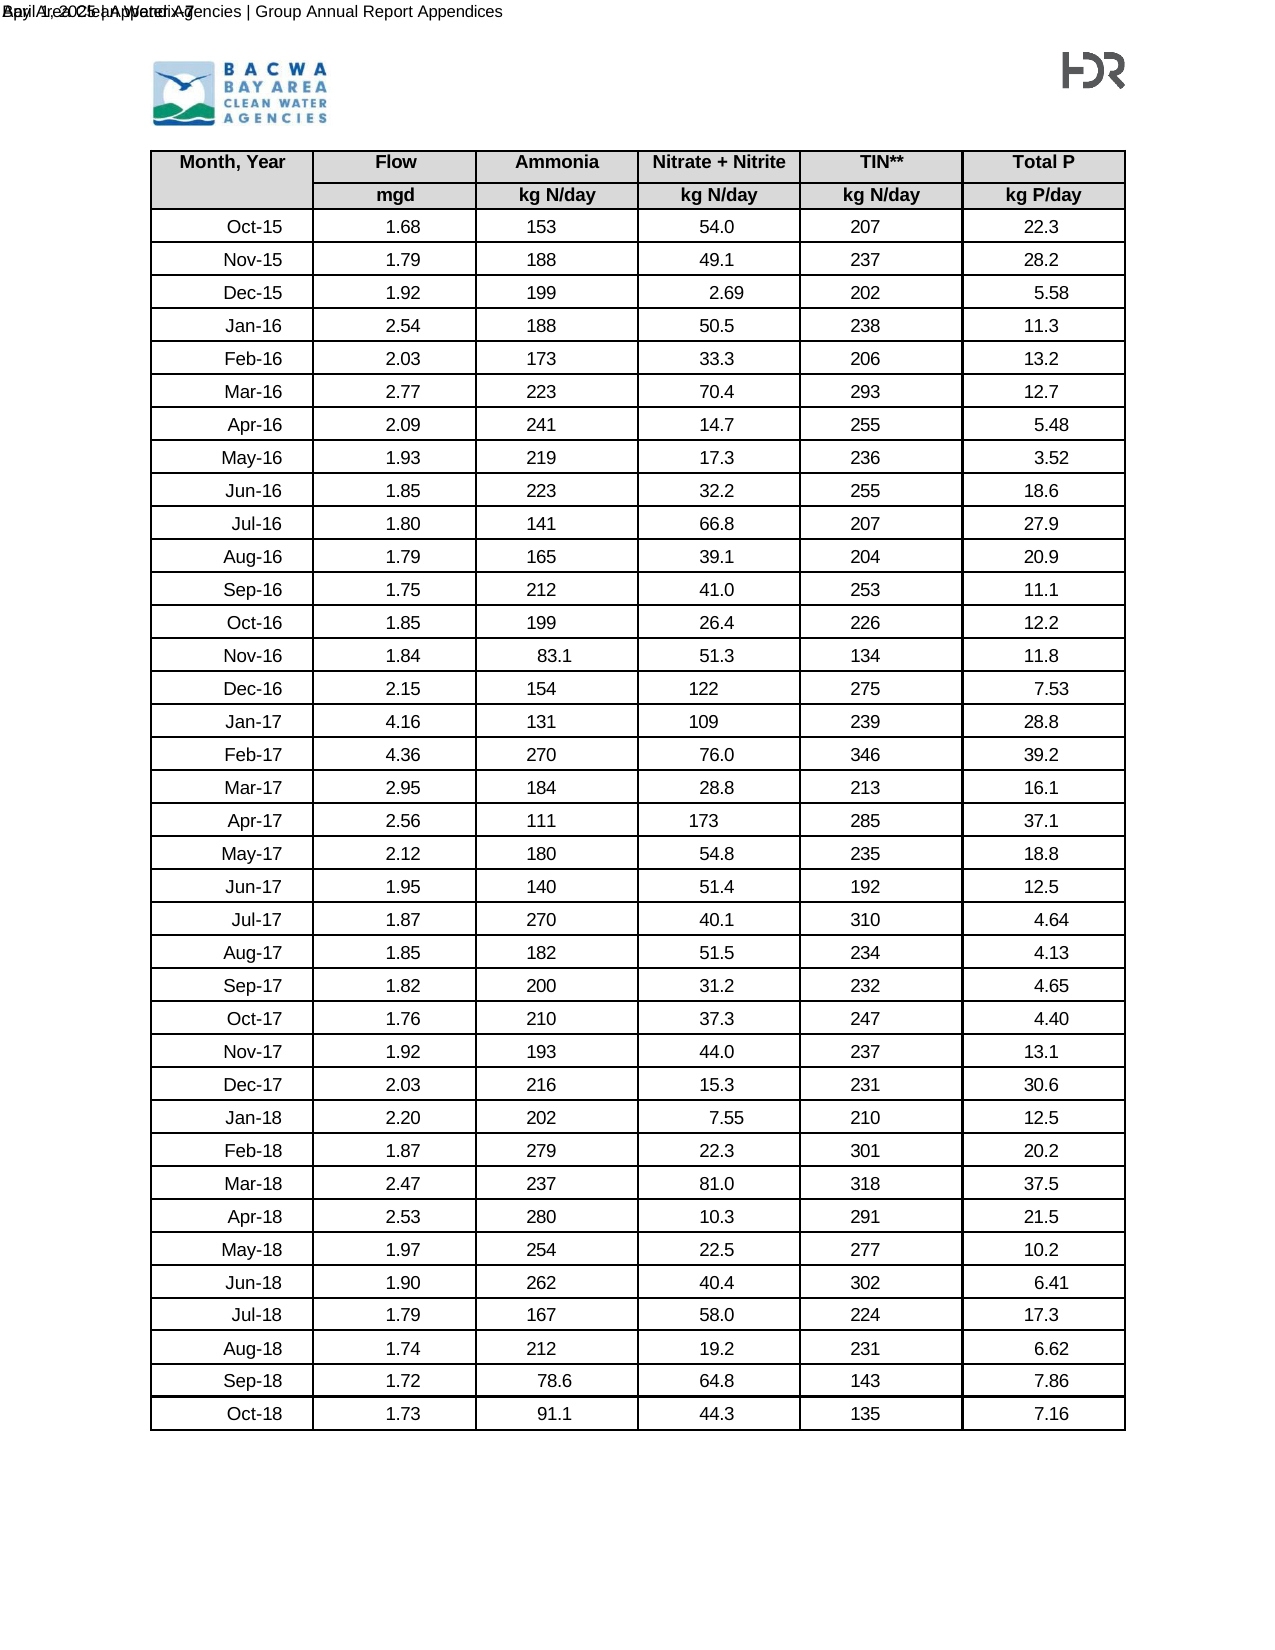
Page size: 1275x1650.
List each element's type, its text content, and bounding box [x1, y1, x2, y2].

table_cell Jan-16 [152, 309, 312, 340]
table_cell 1.93 [314, 441, 475, 472]
table_cell 237 [801, 1035, 961, 1066]
table_cell kg N/day [477, 184, 637, 208]
table_cell 6.62 [964, 1331, 1124, 1362]
table_cell mgd [314, 184, 475, 208]
table_cell 41.0 [639, 573, 799, 604]
table_cell 31.2 [639, 969, 799, 1000]
table_cell Jun-17 [152, 870, 312, 901]
table_cell 206 [801, 342, 961, 373]
table_cell 4.36 [314, 738, 475, 769]
table_cell 14.7 [639, 408, 799, 439]
table_cell Oct-17 [152, 1002, 312, 1033]
table_cell 241 [477, 408, 637, 439]
table_cell 50.5 [639, 309, 799, 340]
table_cell 1.90 [314, 1266, 475, 1297]
table_cell 231 [801, 1068, 961, 1099]
table_cell 182 [477, 936, 637, 967]
table_cell May-18 [152, 1233, 312, 1264]
table_cell Mar-18 [152, 1167, 312, 1198]
table_cell 4.13 [964, 936, 1124, 967]
table_cell 1.68 [314, 210, 475, 241]
table_cell 202 [801, 276, 961, 307]
table_cell 26.4 [639, 606, 799, 637]
picture [150, 60, 333, 126]
table_cell 231 [801, 1331, 961, 1362]
table_cell Dec-16 [152, 672, 312, 703]
table_cell 239 [801, 705, 961, 736]
table_cell 199 [477, 276, 637, 307]
table_cell 1.80 [314, 507, 475, 538]
table_header Nitrate + Nitrite [639, 152, 799, 182]
table_cell Jul-16 [152, 507, 312, 538]
table_cell 91.1 [477, 1398, 637, 1428]
table_cell 192 [801, 870, 961, 901]
table_cell 18.8 [964, 837, 1124, 868]
table_cell 76.0 [639, 738, 799, 769]
table_cell 3.52 [964, 441, 1124, 472]
table_cell 78.6 [477, 1365, 637, 1395]
table_cell 1.79 [314, 1299, 475, 1329]
table_cell 1.97 [314, 1233, 475, 1264]
table_cell 223 [477, 375, 637, 406]
table_cell 173 [639, 804, 799, 835]
table_cell Nov-16 [152, 639, 312, 670]
table_cell 135 [801, 1398, 961, 1428]
table_cell Sep-17 [152, 969, 312, 1000]
table_cell 44.3 [639, 1398, 799, 1428]
table_cell 12.2 [964, 606, 1124, 637]
table_cell 7.86 [964, 1365, 1124, 1395]
table_cell 37.1 [964, 804, 1124, 835]
table_cell Apr-16 [152, 408, 312, 439]
table_cell 1.76 [314, 1002, 475, 1033]
table_cell 51.4 [639, 870, 799, 901]
table_cell 4.65 [964, 969, 1124, 1000]
table_cell Mar-17 [152, 771, 312, 802]
table_cell 199 [477, 606, 637, 637]
table_cell 193 [477, 1035, 637, 1066]
table_cell 4.64 [964, 903, 1124, 934]
table_cell 37.3 [639, 1002, 799, 1033]
table_cell 39.1 [639, 540, 799, 571]
table_cell 17.3 [964, 1299, 1124, 1329]
table_cell 143 [801, 1365, 961, 1395]
table_cell 188 [477, 243, 637, 274]
table_cell 4.40 [964, 1002, 1124, 1033]
table_cell 232 [801, 969, 961, 1000]
table_cell 12.5 [964, 870, 1124, 901]
table_cell 12.5 [964, 1101, 1124, 1132]
table_cell 237 [801, 243, 961, 274]
table_cell 7.53 [964, 672, 1124, 703]
picture [1062, 52, 1125, 89]
table_cell 15.3 [639, 1068, 799, 1099]
table_cell 30.6 [964, 1068, 1124, 1099]
table_cell 11.3 [964, 309, 1124, 340]
table_cell 184 [477, 771, 637, 802]
table_cell Feb-16 [152, 342, 312, 373]
table_cell 64.8 [639, 1365, 799, 1395]
table_cell Oct-16 [152, 606, 312, 637]
table_cell 16.1 [964, 771, 1124, 802]
table_cell 22.3 [639, 1134, 799, 1165]
table_cell 207 [801, 507, 961, 538]
table_cell May-17 [152, 837, 312, 868]
table_cell 1.79 [314, 540, 475, 571]
table_cell 238 [801, 309, 961, 340]
table_cell 167 [477, 1299, 637, 1329]
table_cell Sep-16 [152, 573, 312, 604]
table_cell 318 [801, 1167, 961, 1198]
table_cell 32.2 [639, 474, 799, 505]
table_header Flow [314, 152, 475, 182]
table_cell 1.79 [314, 243, 475, 274]
table_cell 1.85 [314, 936, 475, 967]
table_cell Jul-17 [152, 903, 312, 934]
table_cell 254 [477, 1233, 637, 1264]
table_cell 49.1 [639, 243, 799, 274]
table_cell 2.69 [639, 276, 799, 307]
table_cell 2.56 [314, 804, 475, 835]
table_cell 310 [801, 903, 961, 934]
table_cell 226 [801, 606, 961, 637]
table_cell 213 [801, 771, 961, 802]
table_cell 28.2 [964, 243, 1124, 274]
table_cell 255 [801, 408, 961, 439]
table_cell 2.03 [314, 342, 475, 373]
table_cell kg N/day [639, 184, 799, 208]
table_cell 1.85 [314, 474, 475, 505]
table_cell 212 [477, 1331, 637, 1362]
table_cell Sep-18 [152, 1365, 312, 1395]
table_cell 11.8 [964, 639, 1124, 670]
table_cell 37.5 [964, 1167, 1124, 1198]
table_cell 1.72 [314, 1365, 475, 1395]
table_cell May-16 [152, 441, 312, 472]
table_header Month, Year [152, 152, 312, 208]
table_cell 2.20 [314, 1101, 475, 1132]
table_cell 277 [801, 1233, 961, 1264]
table_cell 2.09 [314, 408, 475, 439]
table_cell 131 [477, 705, 637, 736]
table_cell 54.0 [639, 210, 799, 241]
table_cell 111 [477, 804, 637, 835]
table_cell 19.2 [639, 1331, 799, 1362]
table_cell 141 [477, 507, 637, 538]
table_cell Apr-17 [152, 804, 312, 835]
table_cell 1.73 [314, 1398, 475, 1428]
table_cell Jan-17 [152, 705, 312, 736]
table_cell 2.95 [314, 771, 475, 802]
table_cell 40.1 [639, 903, 799, 934]
table_cell 180 [477, 837, 637, 868]
table_cell Aug-16 [152, 540, 312, 571]
table_cell Apr-18 [152, 1200, 312, 1231]
table_cell 33.3 [639, 342, 799, 373]
table_cell 207 [801, 210, 961, 241]
table_cell 11.1 [964, 573, 1124, 604]
table_cell 262 [477, 1266, 637, 1297]
table_cell 285 [801, 804, 961, 835]
table_cell Aug-17 [152, 936, 312, 967]
table_cell 165 [477, 540, 637, 571]
table_cell 66.8 [639, 507, 799, 538]
table_cell Jun-16 [152, 474, 312, 505]
table_cell 1.85 [314, 606, 475, 637]
table_cell 1.74 [314, 1331, 475, 1362]
table_cell 154 [477, 672, 637, 703]
table_cell 293 [801, 375, 961, 406]
table_cell 51.3 [639, 639, 799, 670]
table_cell 1.92 [314, 276, 475, 307]
table_cell 2.12 [314, 837, 475, 868]
table_cell 200 [477, 969, 637, 1000]
table_cell 40.4 [639, 1266, 799, 1297]
table_cell 247 [801, 1002, 961, 1033]
table_cell 237 [477, 1167, 637, 1198]
table_cell 219 [477, 441, 637, 472]
table_cell 54.8 [639, 837, 799, 868]
table_cell 204 [801, 540, 961, 571]
table_cell 20.9 [964, 540, 1124, 571]
table_cell 188 [477, 309, 637, 340]
table_cell Dec-15 [152, 276, 312, 307]
table_cell 22.5 [639, 1233, 799, 1264]
table_cell 236 [801, 441, 961, 472]
table_cell 27.9 [964, 507, 1124, 538]
table_cell Jun-18 [152, 1266, 312, 1297]
table_cell 21.5 [964, 1200, 1124, 1231]
table_cell 2.47 [314, 1167, 475, 1198]
table_cell 10.2 [964, 1233, 1124, 1264]
table_cell Nov-17 [152, 1035, 312, 1066]
table_cell 173 [477, 342, 637, 373]
table_header Ammonia [477, 152, 637, 182]
table_cell 223 [477, 474, 637, 505]
table_cell Feb-17 [152, 738, 312, 769]
table_cell 109 [639, 705, 799, 736]
table_cell 270 [477, 738, 637, 769]
table_cell 224 [801, 1299, 961, 1329]
table_cell 13.1 [964, 1035, 1124, 1066]
table_cell 1.84 [314, 639, 475, 670]
table_cell 210 [477, 1002, 637, 1033]
table_cell 346 [801, 738, 961, 769]
table_cell 235 [801, 837, 961, 868]
table_header Total P [964, 152, 1124, 182]
table_cell 2.15 [314, 672, 475, 703]
table_cell 39.2 [964, 738, 1124, 769]
table_cell 234 [801, 936, 961, 967]
table_cell 81.0 [639, 1167, 799, 1198]
table_cell kg P/day [964, 184, 1124, 208]
table_cell Jul-18 [152, 1299, 312, 1329]
table_cell kg N/day [801, 184, 961, 208]
table_cell 255 [801, 474, 961, 505]
table_cell 17.3 [639, 441, 799, 472]
table_cell 279 [477, 1134, 637, 1165]
table_header TIN** [801, 152, 961, 182]
table_cell Oct-15 [152, 210, 312, 241]
table_cell 22.3 [964, 210, 1124, 241]
table_cell 134 [801, 639, 961, 670]
table_cell 210 [801, 1101, 961, 1132]
table_cell 58.0 [639, 1299, 799, 1329]
table_cell 10.3 [639, 1200, 799, 1231]
table_cell 253 [801, 573, 961, 604]
table_cell 302 [801, 1266, 961, 1297]
table_cell 5.48 [964, 408, 1124, 439]
table_cell Jan-18 [152, 1101, 312, 1132]
table_cell Mar-16 [152, 375, 312, 406]
table_cell 7.16 [964, 1398, 1124, 1428]
table_cell 280 [477, 1200, 637, 1231]
table_cell 202 [477, 1101, 637, 1132]
table_cell Aug-18 [152, 1331, 312, 1362]
table_cell 2.53 [314, 1200, 475, 1231]
table_cell 1.87 [314, 903, 475, 934]
table_cell 83.1 [477, 639, 637, 670]
table_cell 6.41 [964, 1266, 1124, 1297]
table_cell 2.54 [314, 309, 475, 340]
table_cell 5.58 [964, 276, 1124, 307]
table_cell 140 [477, 870, 637, 901]
table_cell 44.0 [639, 1035, 799, 1066]
table_cell 153 [477, 210, 637, 241]
table_cell 270 [477, 903, 637, 934]
table_cell 2.03 [314, 1068, 475, 1099]
table_cell 70.4 [639, 375, 799, 406]
table_cell 291 [801, 1200, 961, 1231]
table_cell 28.8 [639, 771, 799, 802]
table_cell 1.75 [314, 573, 475, 604]
table_cell 4.16 [314, 705, 475, 736]
table_cell 7.55 [639, 1101, 799, 1132]
table_cell 28.8 [964, 705, 1124, 736]
table_cell Feb-18 [152, 1134, 312, 1165]
table_cell 275 [801, 672, 961, 703]
table_cell 1.95 [314, 870, 475, 901]
table_cell 122 [639, 672, 799, 703]
table_cell 18.6 [964, 474, 1124, 505]
table_cell 1.92 [314, 1035, 475, 1066]
table_cell 216 [477, 1068, 637, 1099]
table_cell 13.2 [964, 342, 1124, 373]
table_cell 1.87 [314, 1134, 475, 1165]
table_cell 212 [477, 573, 637, 604]
table_cell Oct-18 [152, 1398, 312, 1428]
table_cell 12.7 [964, 375, 1124, 406]
table_cell 51.5 [639, 936, 799, 967]
table_cell 2.77 [314, 375, 475, 406]
table_cell 1.82 [314, 969, 475, 1000]
table_cell 301 [801, 1134, 961, 1165]
table_cell Dec-17 [152, 1068, 312, 1099]
table_cell Nov-15 [152, 243, 312, 274]
table_cell 20.2 [964, 1134, 1124, 1165]
